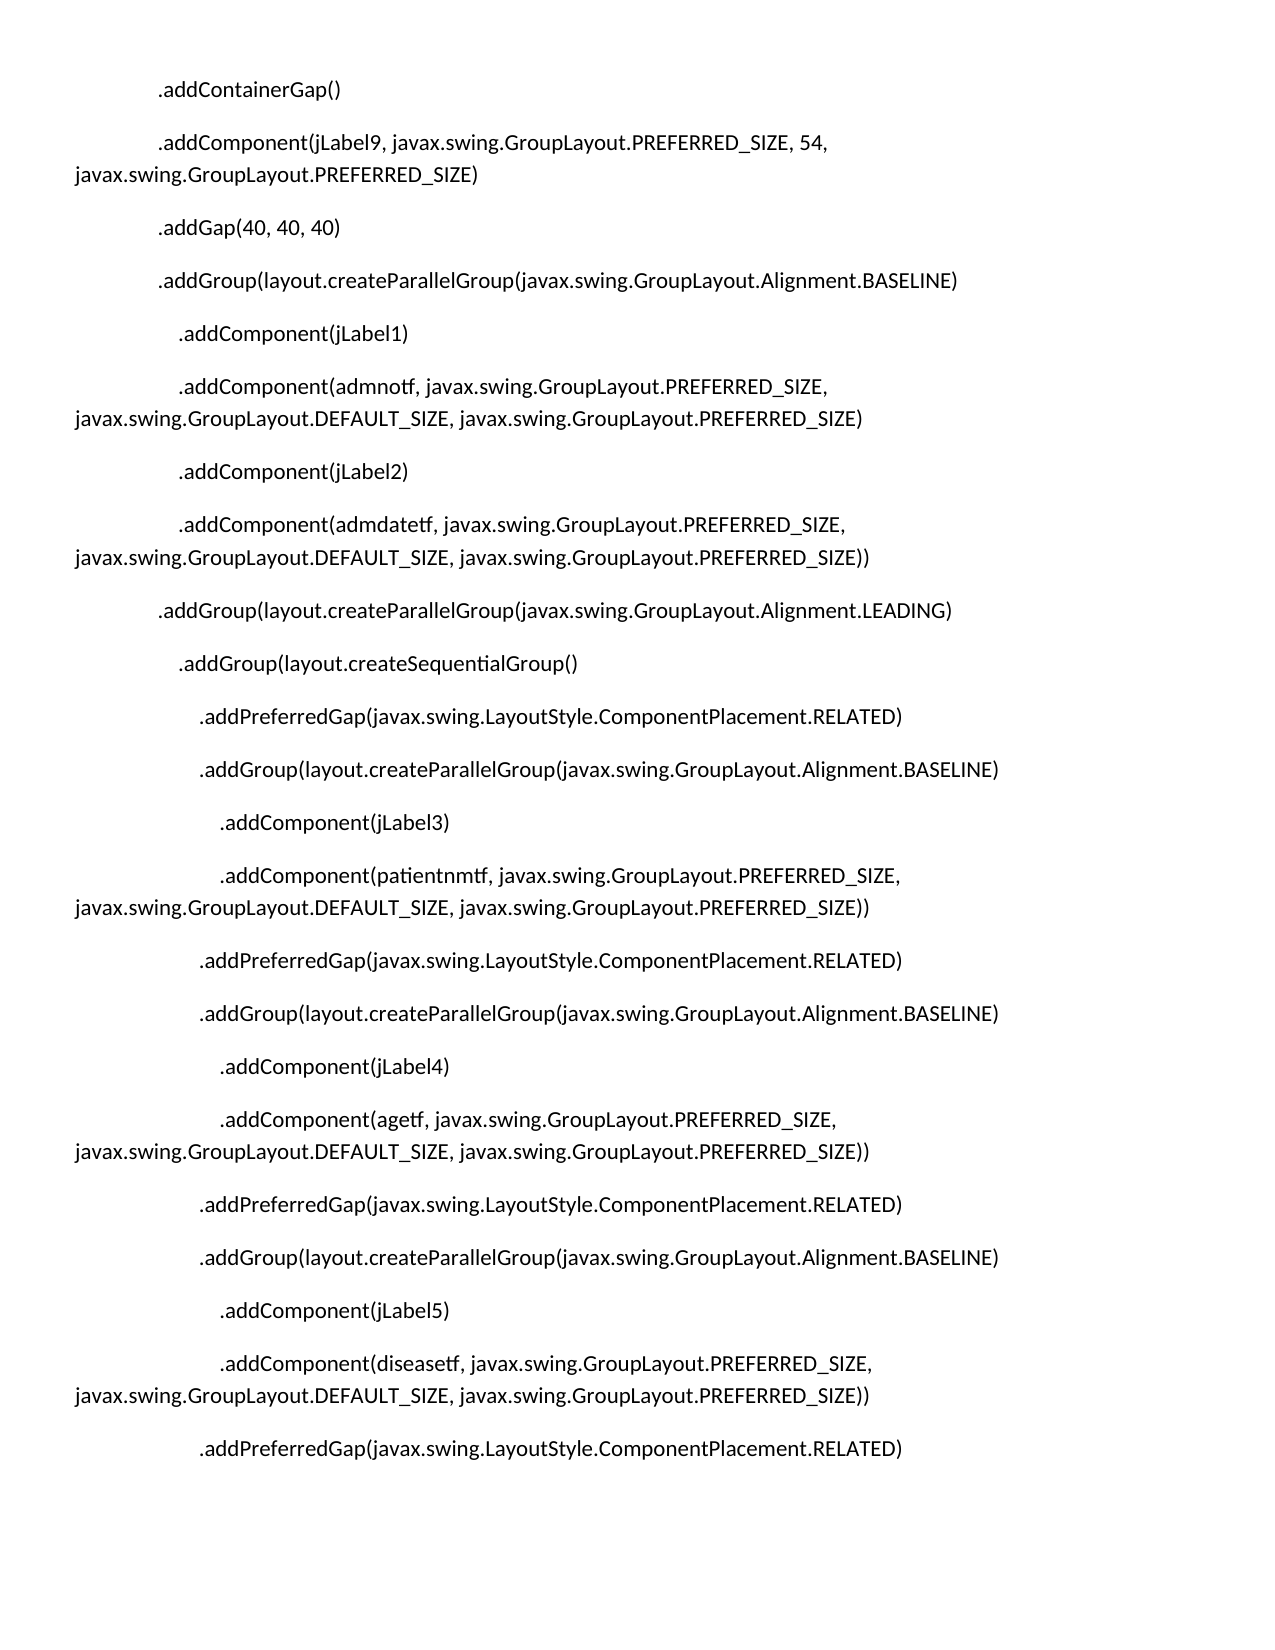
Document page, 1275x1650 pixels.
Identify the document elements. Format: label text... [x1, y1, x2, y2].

text .addGroup(layout.createParallelGroup(javax.swing.GroupLayout.Alignment.BASELINE) [75, 266, 1125, 294]
text .addPreferredGap(javax.swing.LayoutStyle.ComponentPlacement.RELATED) [75, 946, 1125, 974]
text .addComponent(agetf, javax.swing.GroupLayout.PREFERRED_SIZE, javax.swing.GroupLayout.DEFAULT_SIZE, javax.swing.GroupLayout.PREFERRED_SIZE)) [75, 1105, 1125, 1165]
text .addPreferredGap(javax.swing.LayoutStyle.ComponentPlacement.RELATED) [75, 1190, 1125, 1218]
text .addPreferredGap(javax.swing.LayoutStyle.ComponentPlacement.RELATED) [75, 702, 1125, 730]
text .addComponent(jLabel9, javax.swing.GroupLayout.PREFERRED_SIZE, 54, javax.swing.GroupLayout.PREFERRED_SIZE) [75, 128, 1125, 188]
text .addComponent(jLabel3) [75, 808, 1125, 836]
text .addComponent(admnotf, javax.swing.GroupLayout.PREFERRED_SIZE, javax.swing.GroupLayout.DEFAULT_SIZE, javax.swing.GroupLayout.PREFERRED_SIZE) [75, 372, 1125, 432]
text .addComponent(jLabel2) [75, 457, 1125, 486]
text .addComponent(jLabel1) [75, 319, 1125, 347]
text .addGroup(layout.createParallelGroup(javax.swing.GroupLayout.Alignment.BASELINE) [75, 999, 1125, 1027]
text .addPreferredGap(javax.swing.LayoutStyle.ComponentPlacement.RELATED) [75, 1434, 1125, 1463]
text .addGroup(layout.createSequentialGroup() [75, 649, 1125, 677]
text .addComponent(jLabel5) [75, 1296, 1125, 1324]
text .addComponent(jLabel4) [75, 1052, 1125, 1080]
text .addGroup(layout.createParallelGroup(javax.swing.GroupLayout.Alignment.LEADING) [75, 596, 1125, 624]
text .addGroup(layout.createParallelGroup(javax.swing.GroupLayout.Alignment.BASELINE) [75, 1243, 1125, 1271]
text .addContainerGap() [75, 75, 1125, 103]
text .addComponent(admdatetf, javax.swing.GroupLayout.PREFERRED_SIZE, javax.swing.GroupLayout.DEFAULT_SIZE, javax.swing.GroupLayout.PREFERRED_SIZE)) [75, 511, 1125, 571]
text .addGroup(layout.createParallelGroup(javax.swing.GroupLayout.Alignment.BASELINE) [75, 755, 1125, 783]
text .addComponent(diseasetf, javax.swing.GroupLayout.PREFERRED_SIZE, javax.swing.GroupLayout.DEFAULT_SIZE, javax.swing.GroupLayout.PREFERRED_SIZE)) [75, 1349, 1125, 1409]
text .addGap(40, 40, 40) [75, 213, 1125, 241]
text .addComponent(patientnmtf, javax.swing.GroupLayout.PREFERRED_SIZE, javax.swing.GroupLayout.DEFAULT_SIZE, javax.swing.GroupLayout.PREFERRED_SIZE)) [75, 861, 1125, 921]
